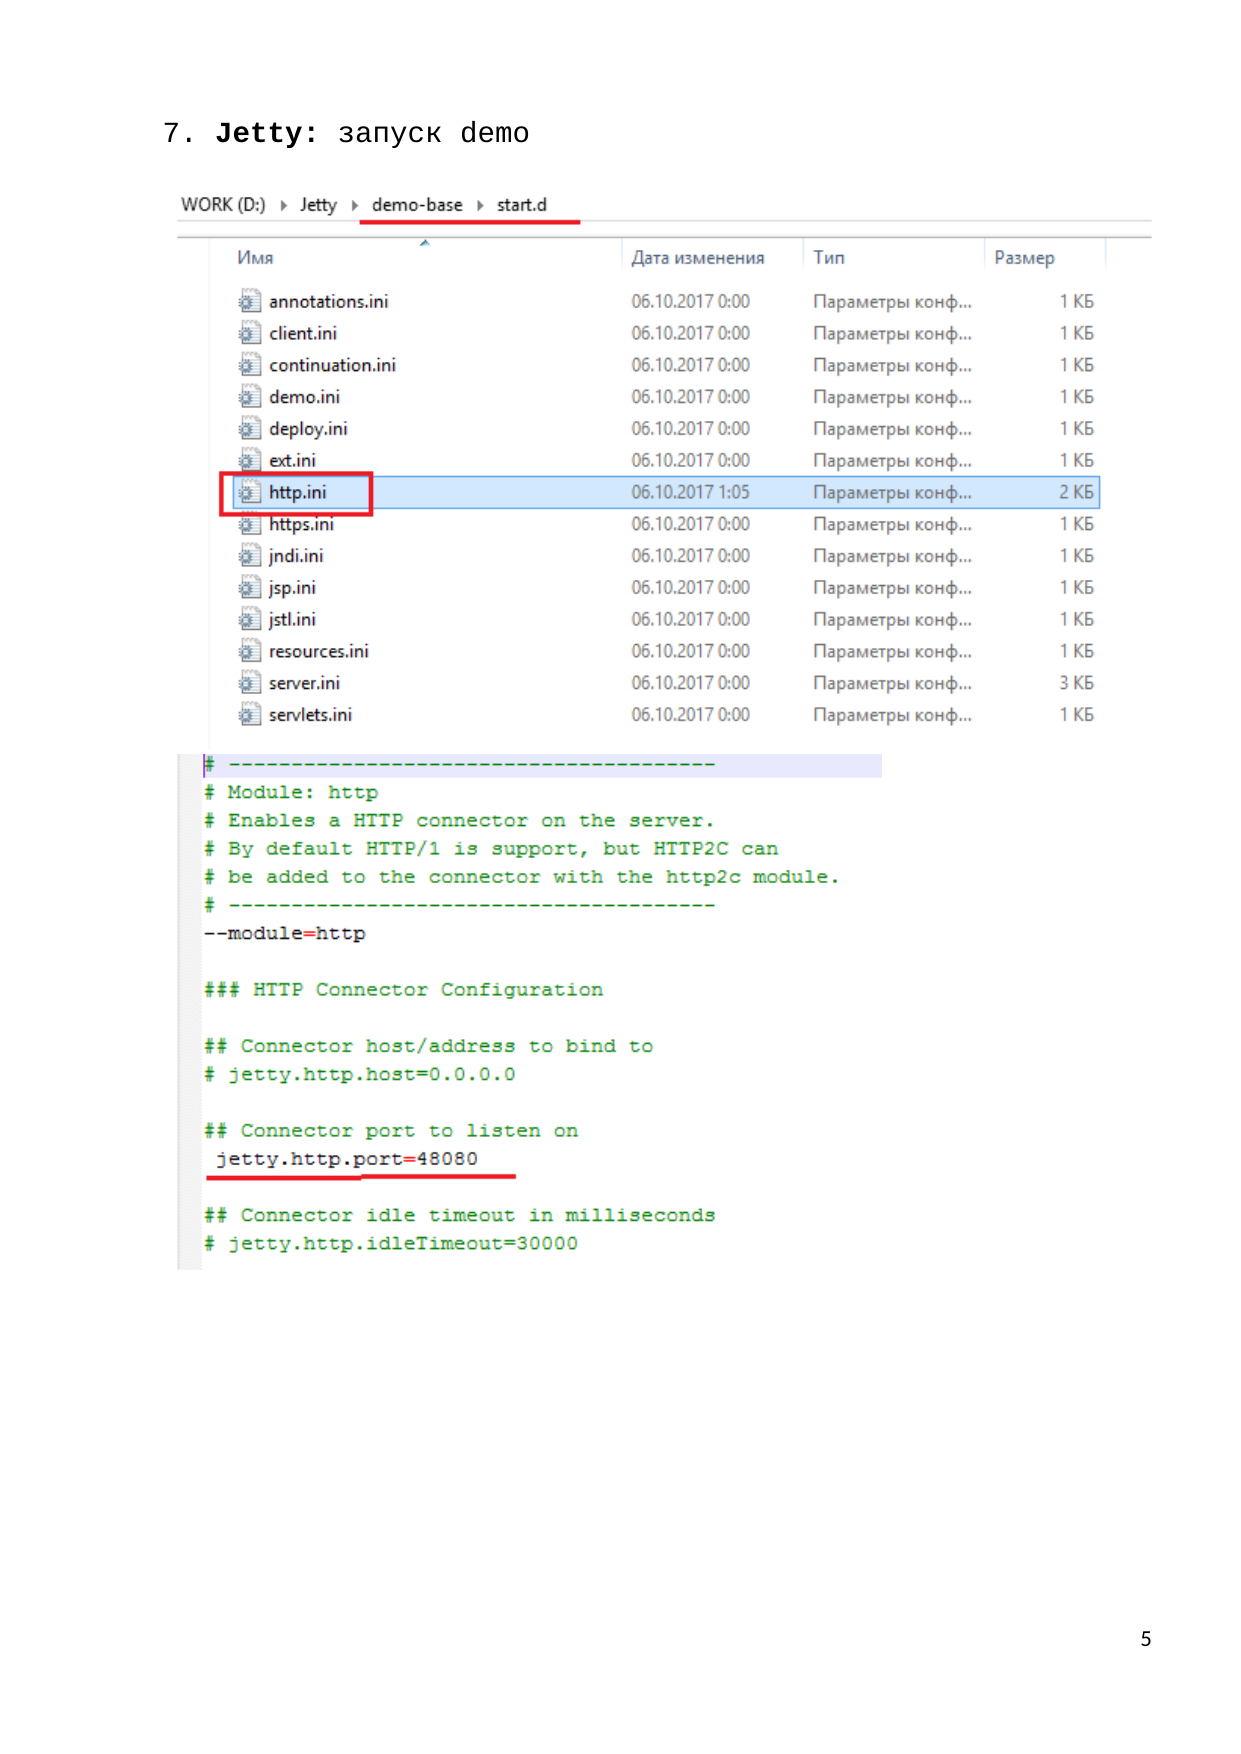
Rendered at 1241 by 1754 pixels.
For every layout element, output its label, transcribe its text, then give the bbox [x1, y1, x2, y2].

list Jetty: запуск demo [214, 118, 1152, 151]
picture [177, 193, 1152, 750]
picture [177, 754, 882, 1270]
